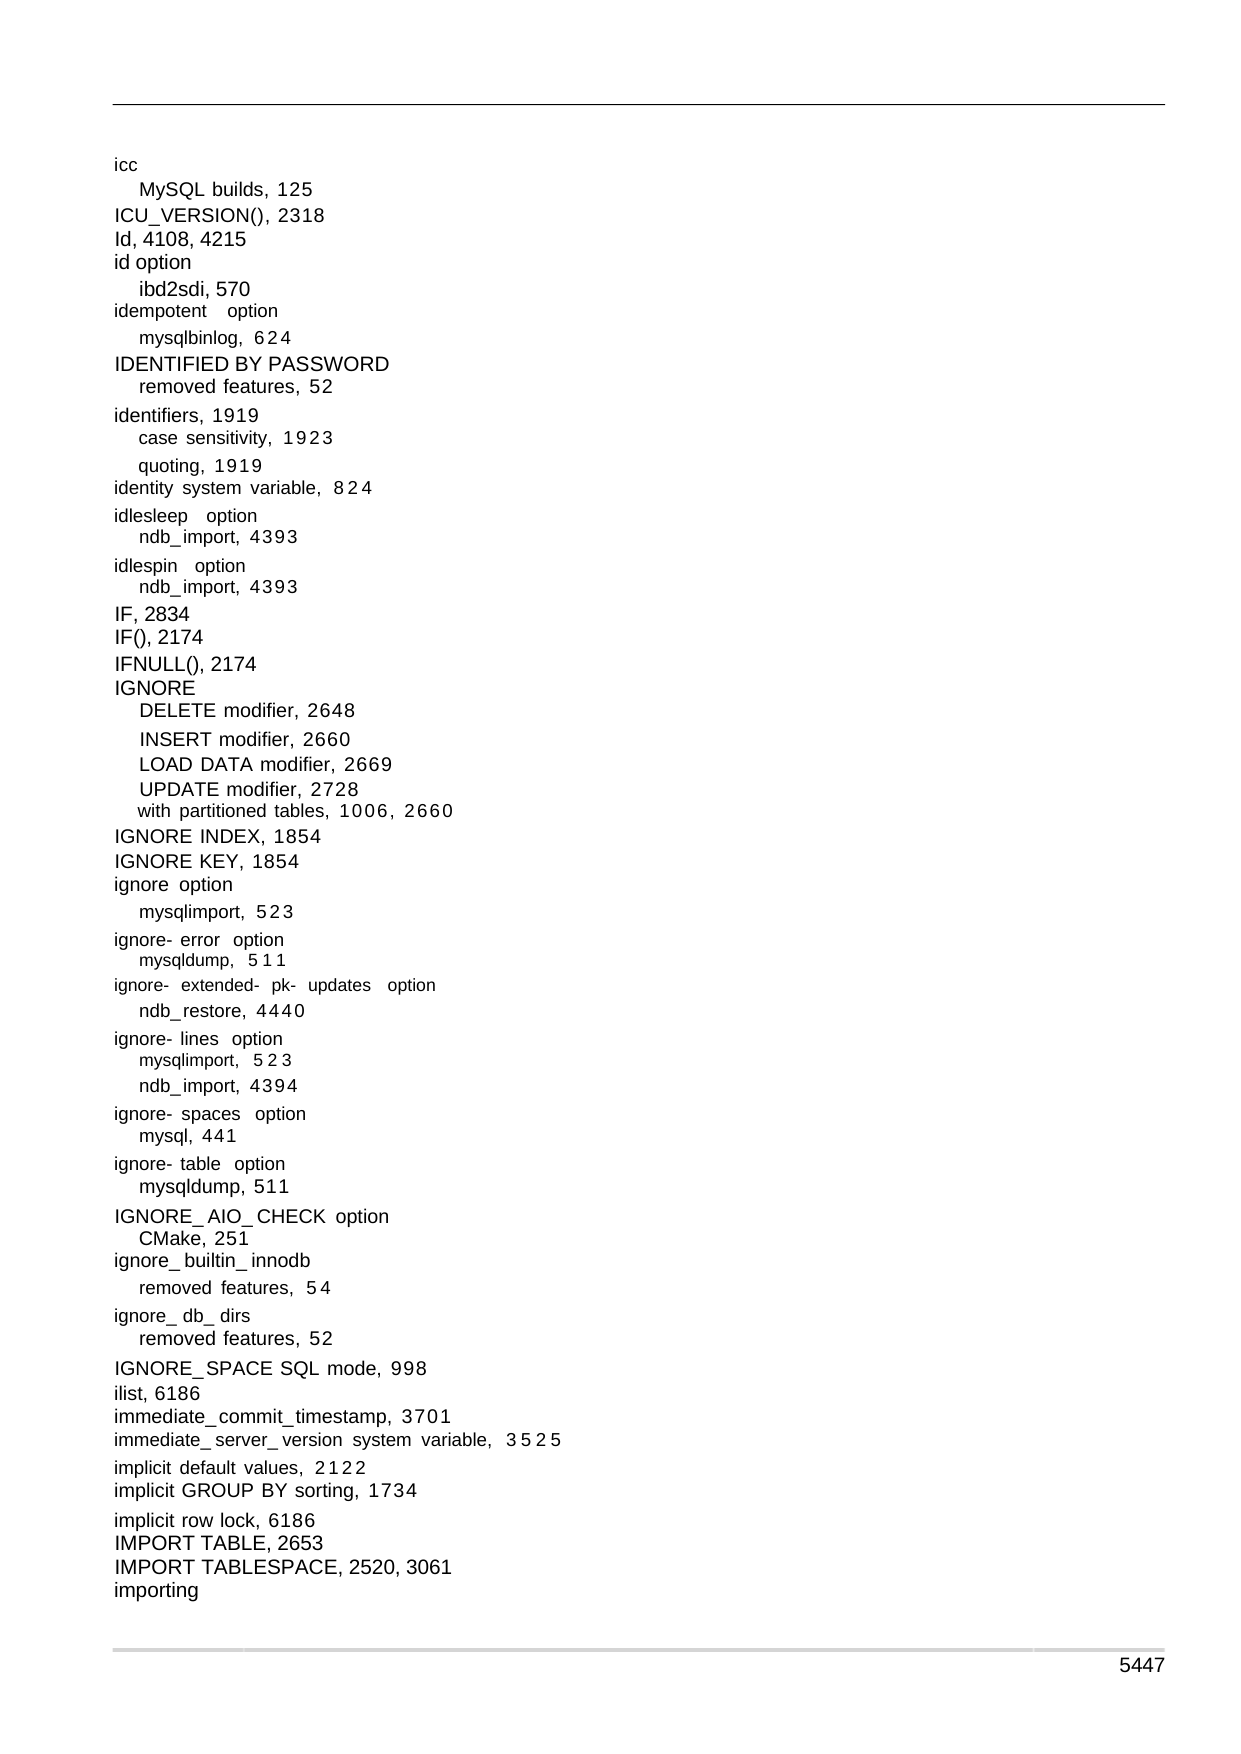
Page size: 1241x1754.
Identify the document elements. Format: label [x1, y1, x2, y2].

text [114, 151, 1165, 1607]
picture [112, 1648, 1166, 1652]
